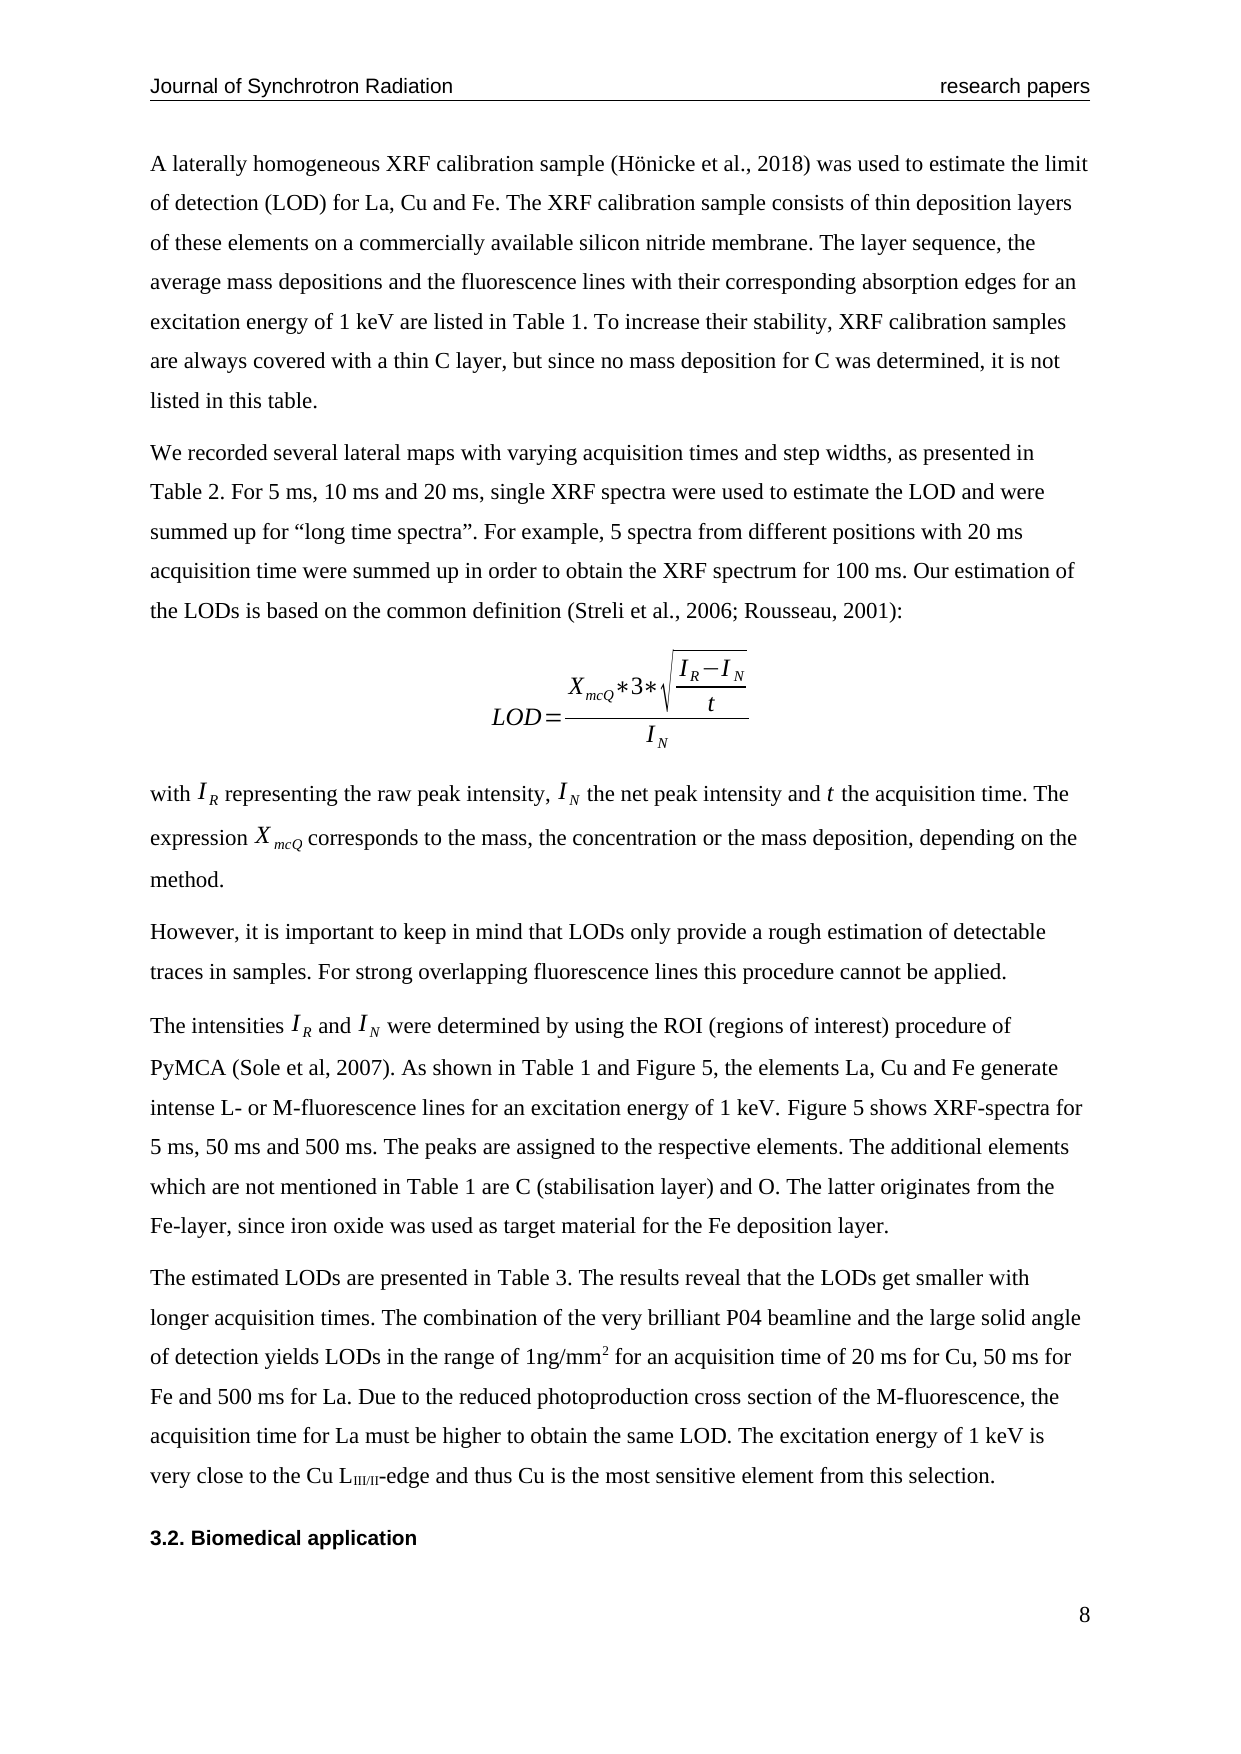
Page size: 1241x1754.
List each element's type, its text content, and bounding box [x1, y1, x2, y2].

subtitle Biomedical application [150, 1526, 1090, 1550]
text We recorded several lateral maps with varying acquisition times and step widths, as presented in Table 2. For 5 ms, 10 ms and 20 ms, single XRF spectra were used to estimate the LOD and were summed up for “long time spectra”. For example, 5 spectra from different positions with 20 ms acquisition time were summed up in order to obtain the XRF spectrum for 100 ms. Our estimation of the LODs is based on the common definition (Streli et al., 2006; Rousseau, 2001): [150, 439, 1090, 623]
text However, it is important to keep in mind that LODs only provide a rough estimation of detectable traces in samples. For strong overlapping fluorescence lines this procedure cannot be applied. [150, 918, 1090, 984]
text The intensities and were determined by using the ROI (regions of interest) procedure of PyMCA (Sole et al, 2007). As shown in Table 1 and Figure 5, the elements La, Cu and Fe generate intense L- or M-fluorescence lines for an excitation energy of 1 keV. Figure 5 shows XRF-spectra for 5 ms, 50 ms and 500 ms. The peaks are assigned to the respective elements. The additional elements which are not mentioned in Table 1 are C (stabilisation layer) and O. The latter originates from the Fe-layer, since iron oxide was used as target material for the Fe deposition layer. [150, 1010, 1090, 1239]
text A laterally homogeneous XRF calibration sample (Hönicke et al., 2018) was used to estimate the limit of detection (LOD) for La, Cu and Fe. The XRF calibration sample consists of thin deposition layers of these elements on a commercially available silicon nitride membrane. The layer sequence, the average mass depositions and the fluorescence lines with their corresponding absorption edges for an excitation energy of 1 keV are listed in Table 1. To increase their stability, XRF calibration samples are always covered with a thin C layer, but since no mass deposition for C was determined, it is not listed in this table. [150, 150, 1090, 413]
text with representing the raw peak intensity, the net peak intensity and the acquisition time. The expression corresponds to the mass, the concentration or the mass deposition, depending on the method. [150, 777, 1090, 893]
text The estimated LODs are presented in Table 3. The results reveal that the LODs get smaller with longer acquisition times. The combination of the very brilliant P04 beamline and the large solid angle of detection yields LODs in the range of 1ng/mm2 for an acquisition time of 20 ms for Cu, 50 ms for Fe and 500 ms for La. Due to the reduced photoproduction cross section of the M-fluorescence, the acquisition time for La must be higher to obtain the same LOD. The excitation energy of 1 keV is very close to the Cu LIII/II-edge and thus Cu is the most sensitive element from this selection. [150, 1264, 1090, 1488]
